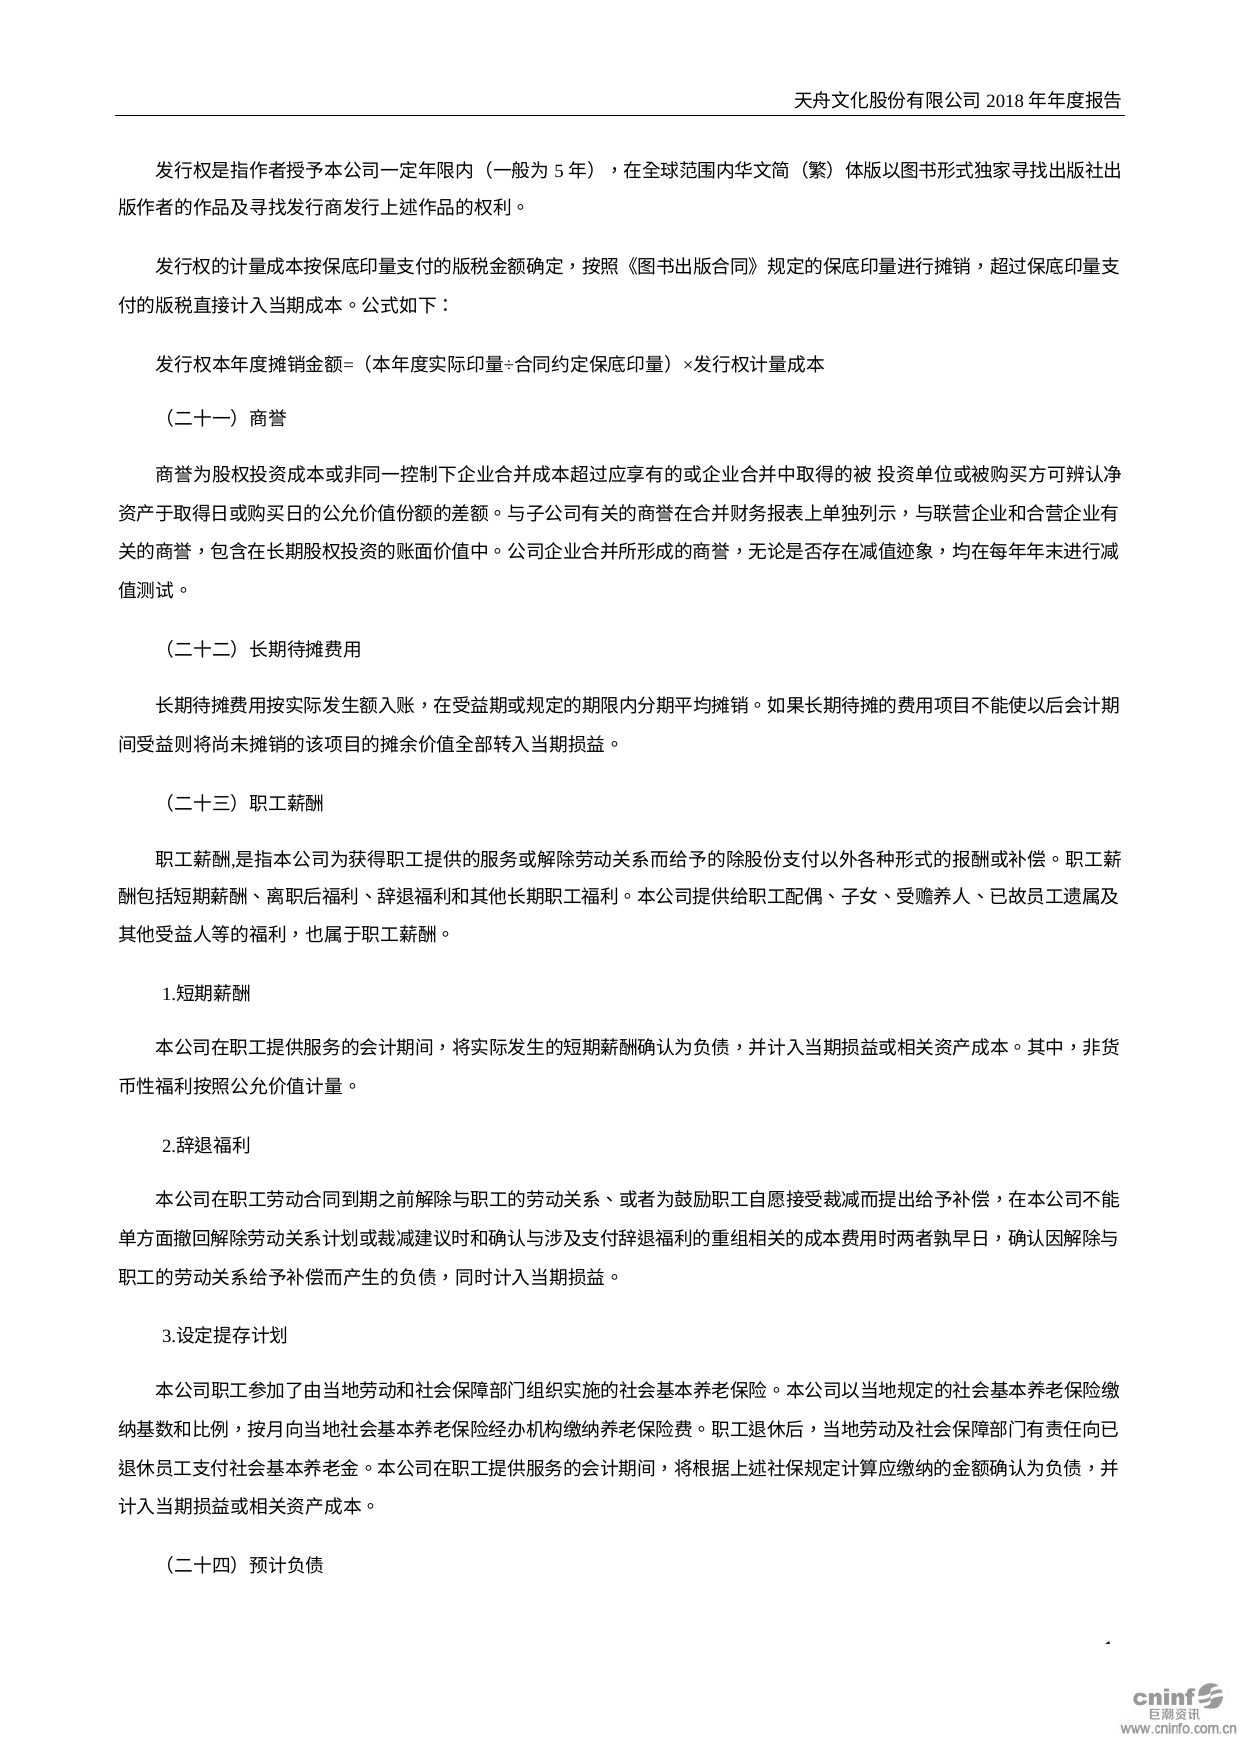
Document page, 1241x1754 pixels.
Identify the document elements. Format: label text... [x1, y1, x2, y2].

text （二十三）职工薪酬 [156, 790, 1240, 815]
text （二十四）预计负债 [156, 1552, 1240, 1578]
text 本公司在职工提供服务的会计期间，将实际发生的短期薪酬确认为负债，并计入当期损益或相关资产成本。其中，非货 币性福利按照公允价值计量。 [118, 1034, 1122, 1099]
text 本公司在职工劳动合同到期之前解除与职工的劳动关系、或者为鼓励职工自愿接受裁减而提出给予补偿，在本公司不能 单方面撤回解除劳动关系计划或裁减建议时和确认与涉及支付辞退福利的重组相关的成本费用时两者孰早日，确认因解除与 职工的劳动关系给予补偿而产生的负债，同时计入当期损益。 [118, 1186, 1122, 1289]
text 发行权的计量成本按保底印量支付的版税金额确定，按照《图书出版合同》规定的保底印量进行摊销，超过保底印量支 付的版税直接计入当期成本。公式如下： [118, 253, 1122, 317]
text （二十一）商誉 [156, 405, 1240, 431]
picture [1115, 1680, 1240, 1737]
text 本公司职工参加了由当地劳动和社会保障部门组织实施的社会基本养老保险。本公司以当地规定的社会基本养老保险缴 纳基数和比例，按月向当地社会基本养老保险经办机构缴纳养老保险费。职工退休后，当地劳动及社会保障部门有责任向已 退休员工支付社会基本养老金。本公司在职工提供服务的会计期间，将根据上述社保规定计算应缴纳的金额确认为负债，并 计入当期损益或相关资产成本。 [118, 1377, 1122, 1519]
text 3.设定提存计划 [162, 1323, 1240, 1348]
text 职工薪酬,是指本公司为获得职工提供的服务或解除劳动关系而给予的除股份支付以外各种形式的报酬或补偿。职工薪 酬包括短期薪酬、离职后福利、辞退福利和其他长期职工福利。本公司提供给职工配偶、子女、受赡养人、已故员工遗属及 其他受益人等的福利，也属于职工薪酬。 [118, 846, 1122, 947]
text （二十二）长期待摊费用 [156, 636, 1240, 662]
text 1.短期薪酬 [162, 980, 1240, 1005]
text 发行权是指作者授予本公司一定年限内（一般为 5 年），在全球范围内华文简（繁）体版以图书形式独家寻找出版社出 版作者的作品及寻找发行商发行上述作品的权利。 [118, 158, 1122, 220]
text 长期待摊费用按实际发生额入账，在受益期或规定的期限内分期平均摊销。如果长期待摊的费用项目不能使以后会计期 间受益则将尚未摊销的该项目的摊余价值全部转入当期损益。 [118, 692, 1122, 757]
text 发行权本年度摊销金额=（本年度实际印量÷合同约定保底印量）×发行权计量成本 [156, 351, 1240, 376]
text 商誉为股权投资成本或非同一控制下企业合并成本超过应享有的或企业合并中取得的被 投资单位或被购买方可辨认净 资产于取得日或购买日的公允价值份额的差额。与子公司有关的商誉在合并财务报表上单独列示，与联营企业和合营企业有 关的商誉，包含在长期股权投资的账面价值中。公司企业合并所形成的商誉，无论是否存在减值迹象，均在每年年末进行减 值测试。 [118, 461, 1122, 603]
text 2.辞退福利 [162, 1132, 1240, 1157]
